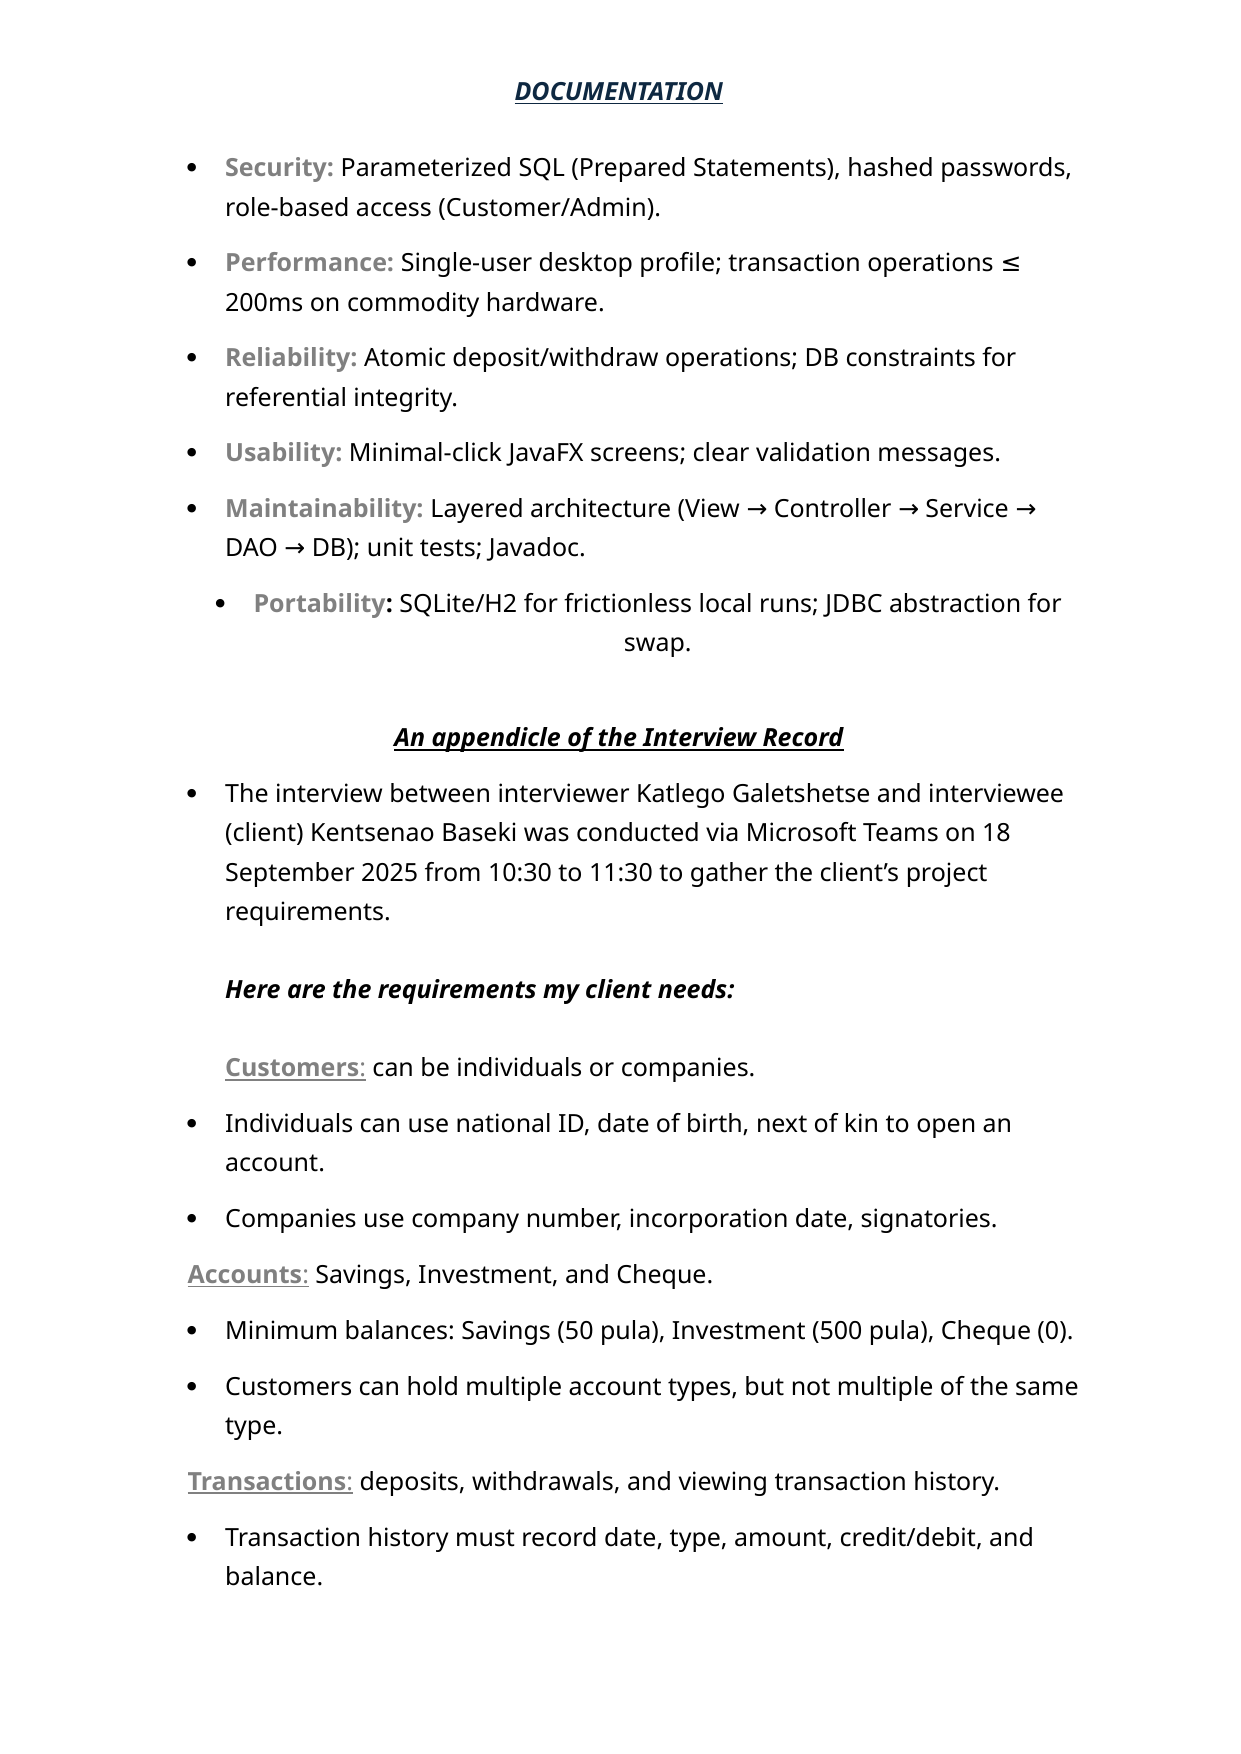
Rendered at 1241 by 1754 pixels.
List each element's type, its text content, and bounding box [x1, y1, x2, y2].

list Usability: Minimal-click JavaFX screens; clear validation messages. [187, 435, 1090, 469]
list Portability: SQLite/H2 for frictionless local runs; JDBC abstraction for swap. [187, 586, 1090, 698]
text Accounts: Savings, Investment, and Cheque. [187, 1257, 1090, 1291]
text An appendicle of the Interview Record [150, 720, 1090, 754]
list Companies use company number, incorporation date, signatories. [187, 1201, 1090, 1235]
list Transaction history must record date, type, amount, credit/debit, and balance. [187, 1519, 1090, 1592]
list Performance: Single-user desktop profile; transaction operations ≤ 200ms on commodity hardware. [187, 245, 1090, 318]
list Individuals can use national ID, date of birth, next of kin to open an account. [187, 1106, 1090, 1179]
list Maintainability: Layered architecture (View → Controller → Service → DAO → DB); unit tests; Javadoc. [187, 491, 1090, 564]
text Transactions: deposits, withdrawals, and viewing transaction history. [187, 1463, 1090, 1497]
list Reliability: Atomic deposit/withdraw operations; DB constraints for referential integrity. [187, 340, 1090, 413]
list Customers can hold multiple account types, but not multiple of the same type. [187, 1368, 1090, 1442]
list Minimum balances: Savings (50 pula), Investment (500 pula), Cheque (0). [187, 1312, 1090, 1347]
list The interview between interviewer Katlego Galetshetse and interviewee (client) Kentsenao Baseki was conducted via Microsoft Teams on 18 September 2025 from 10:30 to 11:30 to gather the client’s project requirements. Here are the requirements my client needs: Customers: can be individuals or companies. [187, 776, 1090, 1084]
list Security: Parameterized SQL (Prepared Statements), hashed passwords, role-based access (Customer/Admin). [187, 150, 1090, 223]
